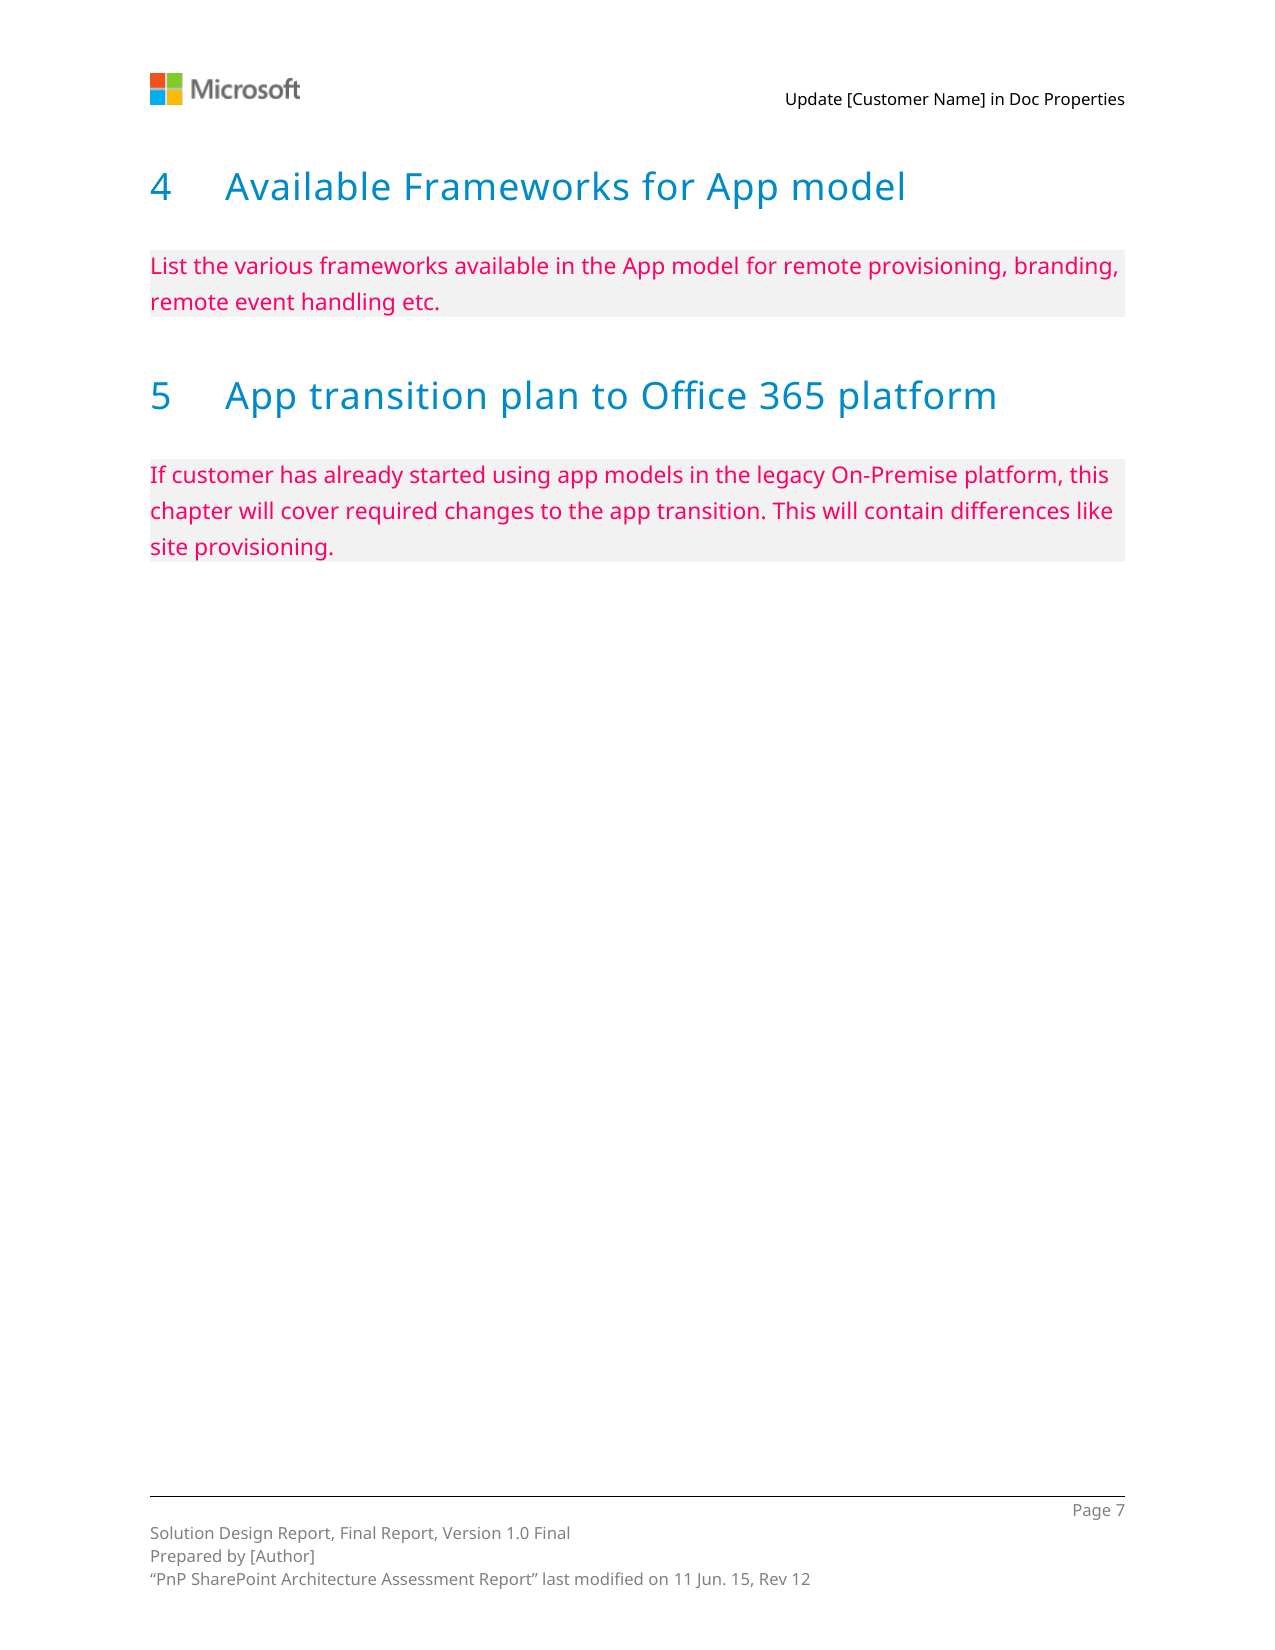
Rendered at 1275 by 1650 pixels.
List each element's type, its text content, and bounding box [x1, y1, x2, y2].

subtitle App transition plan to Office 365 platform [150, 359, 1125, 422]
picture [150, 73, 300, 106]
text List the various frameworks available in the App model for remote provisioning, branding, remote event handling etc. [150, 250, 1125, 317]
text If customer has already started using app models in the legacy On-Premise platform, this chapter will cover required changes to the app transition. This will contain differences like site provisioning. [150, 459, 1125, 562]
subtitle Available Frameworks for App model [150, 150, 1125, 212]
